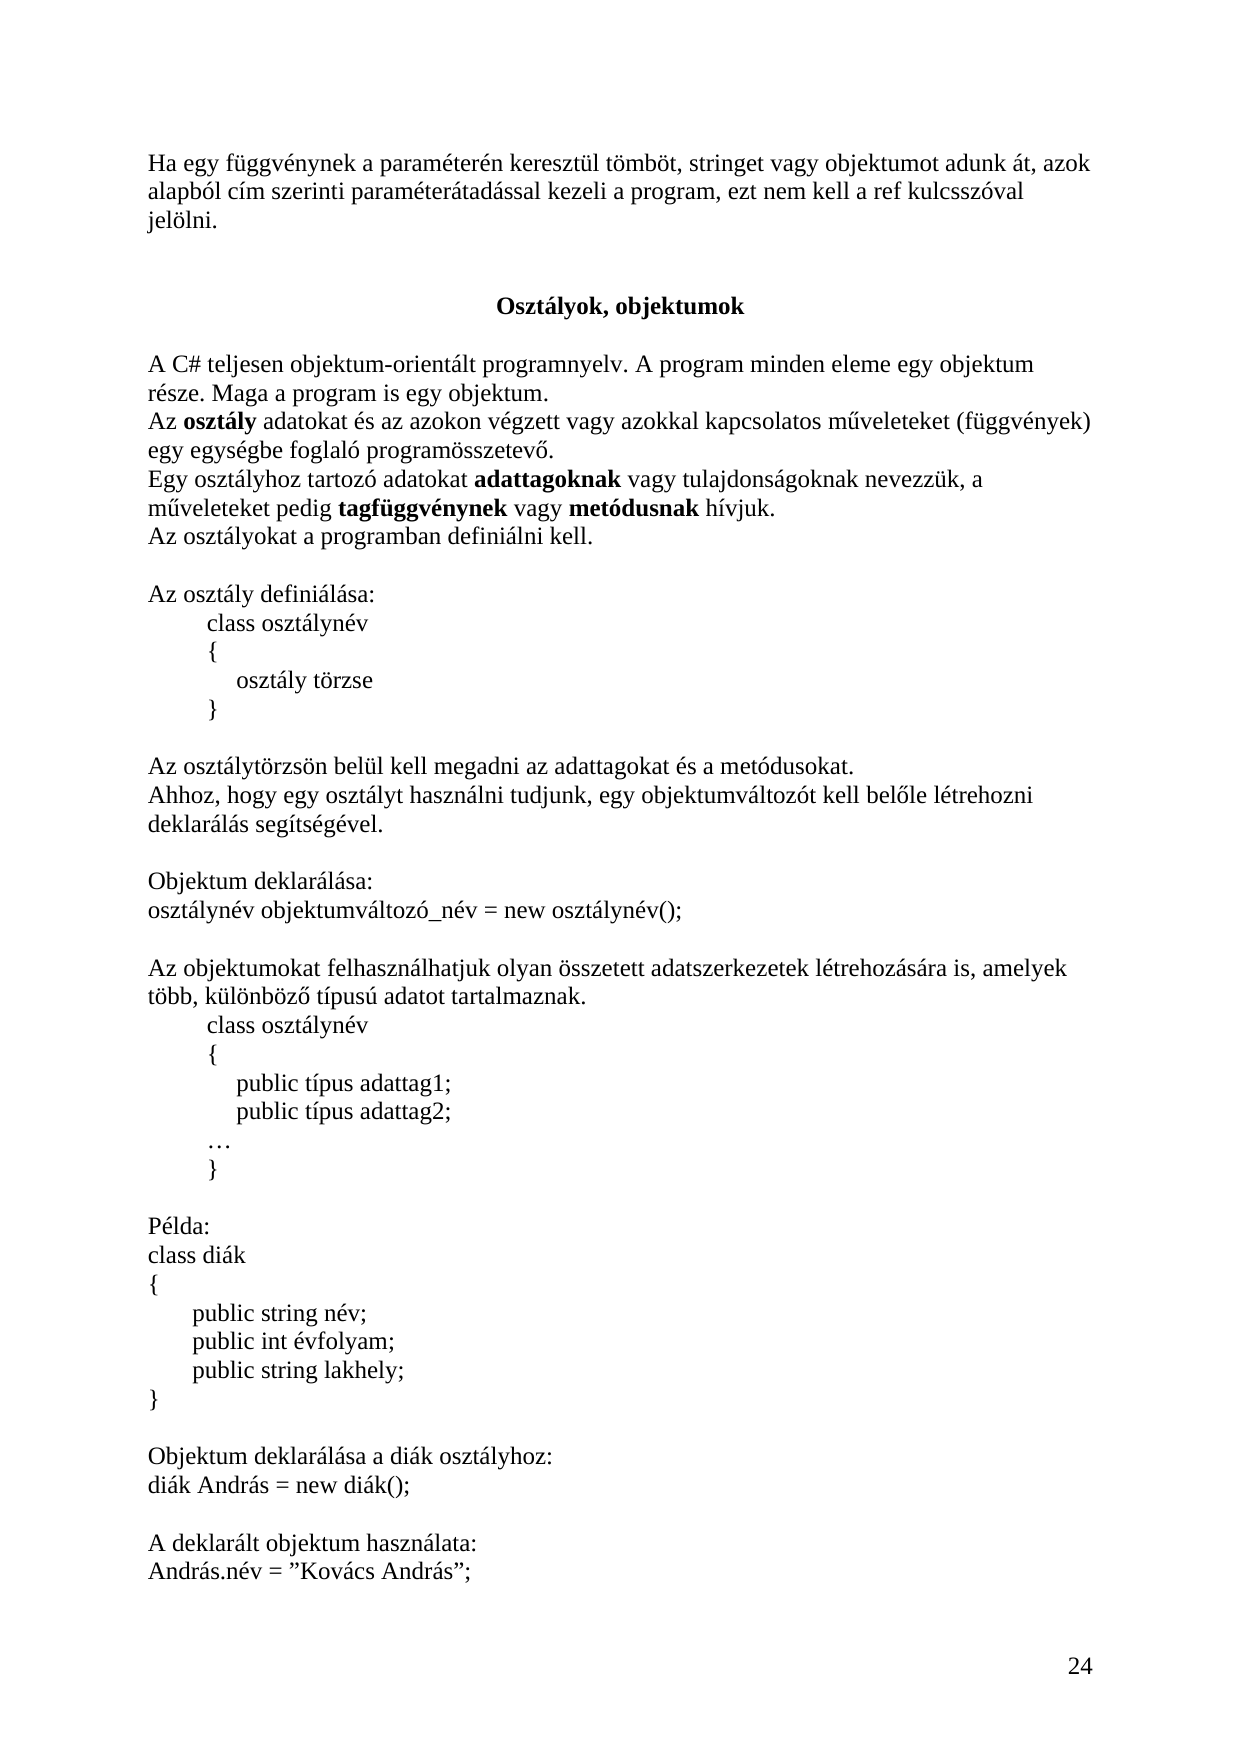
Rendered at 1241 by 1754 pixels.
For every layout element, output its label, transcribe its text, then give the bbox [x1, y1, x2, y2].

text public típus adattag1; [207, 1068, 1093, 1096]
text Objektum deklarálása: [148, 866, 1093, 895]
text { [207, 636, 1093, 665]
text } [207, 1154, 1093, 1183]
text Objektum deklarálása a diák osztályhoz: [148, 1441, 1093, 1470]
text Egy osztályhoz tartozó adatokat adattagoknak vagy tulajdonságoknak nevezzük, a műveleteket pedig tagfüggvénynek vagy metódusnak hívjuk. [148, 464, 1093, 521]
text Az osztály adatokat és az azokon végzett vagy azokkal kapcsolatos műveleteket (függvények) egy egységbe foglaló programösszetevő. [148, 406, 1093, 464]
text class osztálynév [207, 608, 1093, 636]
text Az osztálytörzsön belül kell megadni az adattagokat és a metódusokat. [148, 751, 1093, 780]
text Az osztályokat a programban definiálni kell. [148, 521, 1093, 550]
text diák András = new diák(); [148, 1470, 1093, 1499]
text Ha egy függvénynek a paraméterén keresztül tömböt, stringet vagy objektumot adunk át, azok alapból cím szerinti paraméterátadással kezeli a program, ezt nem kell a ref kulcsszóval jelölni. [148, 148, 1093, 234]
text A deklarált objektum használata: [148, 1528, 1093, 1556]
text class diák [148, 1240, 1093, 1269]
text Ahhoz, hogy egy osztályt használni tudjunk, egy objektumváltozót kell belőle létrehozni deklarálás segítségével. [148, 780, 1093, 838]
text … [207, 1125, 1093, 1154]
text { [148, 1269, 1093, 1298]
text { [207, 1039, 1093, 1068]
text A C# teljesen objektum-orientált programnyelv. A program minden eleme egy objektum része. Maga a program is egy objektum. [148, 349, 1093, 406]
text public string lakhely; [192, 1355, 1093, 1384]
text Az osztály definiálása: [148, 579, 1093, 608]
text osztálynév objektumváltozó_név = new osztálynév(); [148, 895, 1093, 924]
text public int évfolyam; [192, 1326, 1093, 1355]
text } [207, 694, 1093, 723]
text Az objektumokat felhasználhatjuk olyan összetett adatszerkezetek létrehozására is, amelyek több, különböző típusú adatot tartalmaznak. [148, 953, 1093, 1010]
text class osztálynév [207, 1010, 1093, 1039]
text public típus adattag2; [207, 1096, 1093, 1125]
text Példa: [148, 1211, 1093, 1240]
text } [148, 1384, 1093, 1413]
text public string név; [192, 1298, 1093, 1326]
text András.név = ”Kovács András”; [148, 1556, 1093, 1585]
text osztály törzse [207, 665, 1093, 694]
text Osztályok, objektumok [148, 291, 1093, 320]
